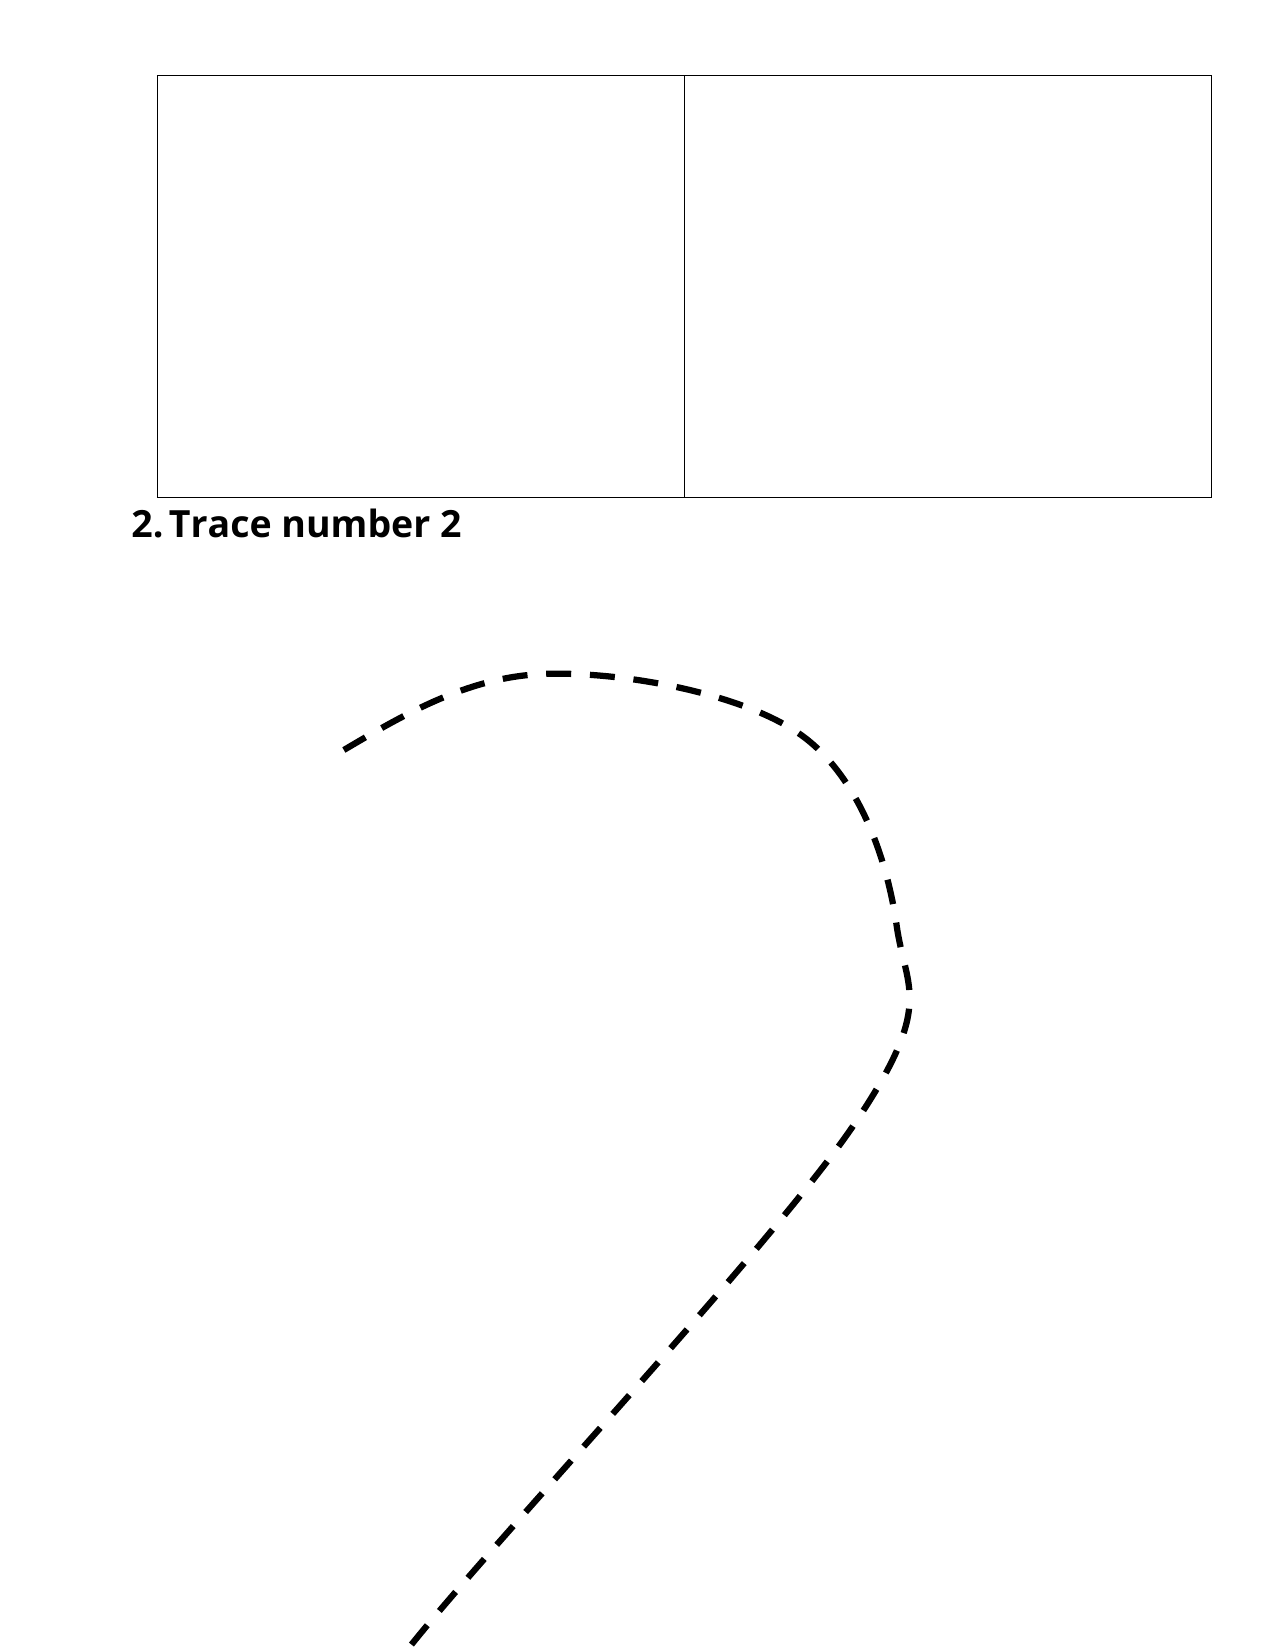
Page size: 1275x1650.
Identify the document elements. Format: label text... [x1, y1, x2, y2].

table_cell [685, 76, 1211, 497]
list Trace number 2 [131, 498, 1200, 549]
table_cell [158, 76, 684, 497]
